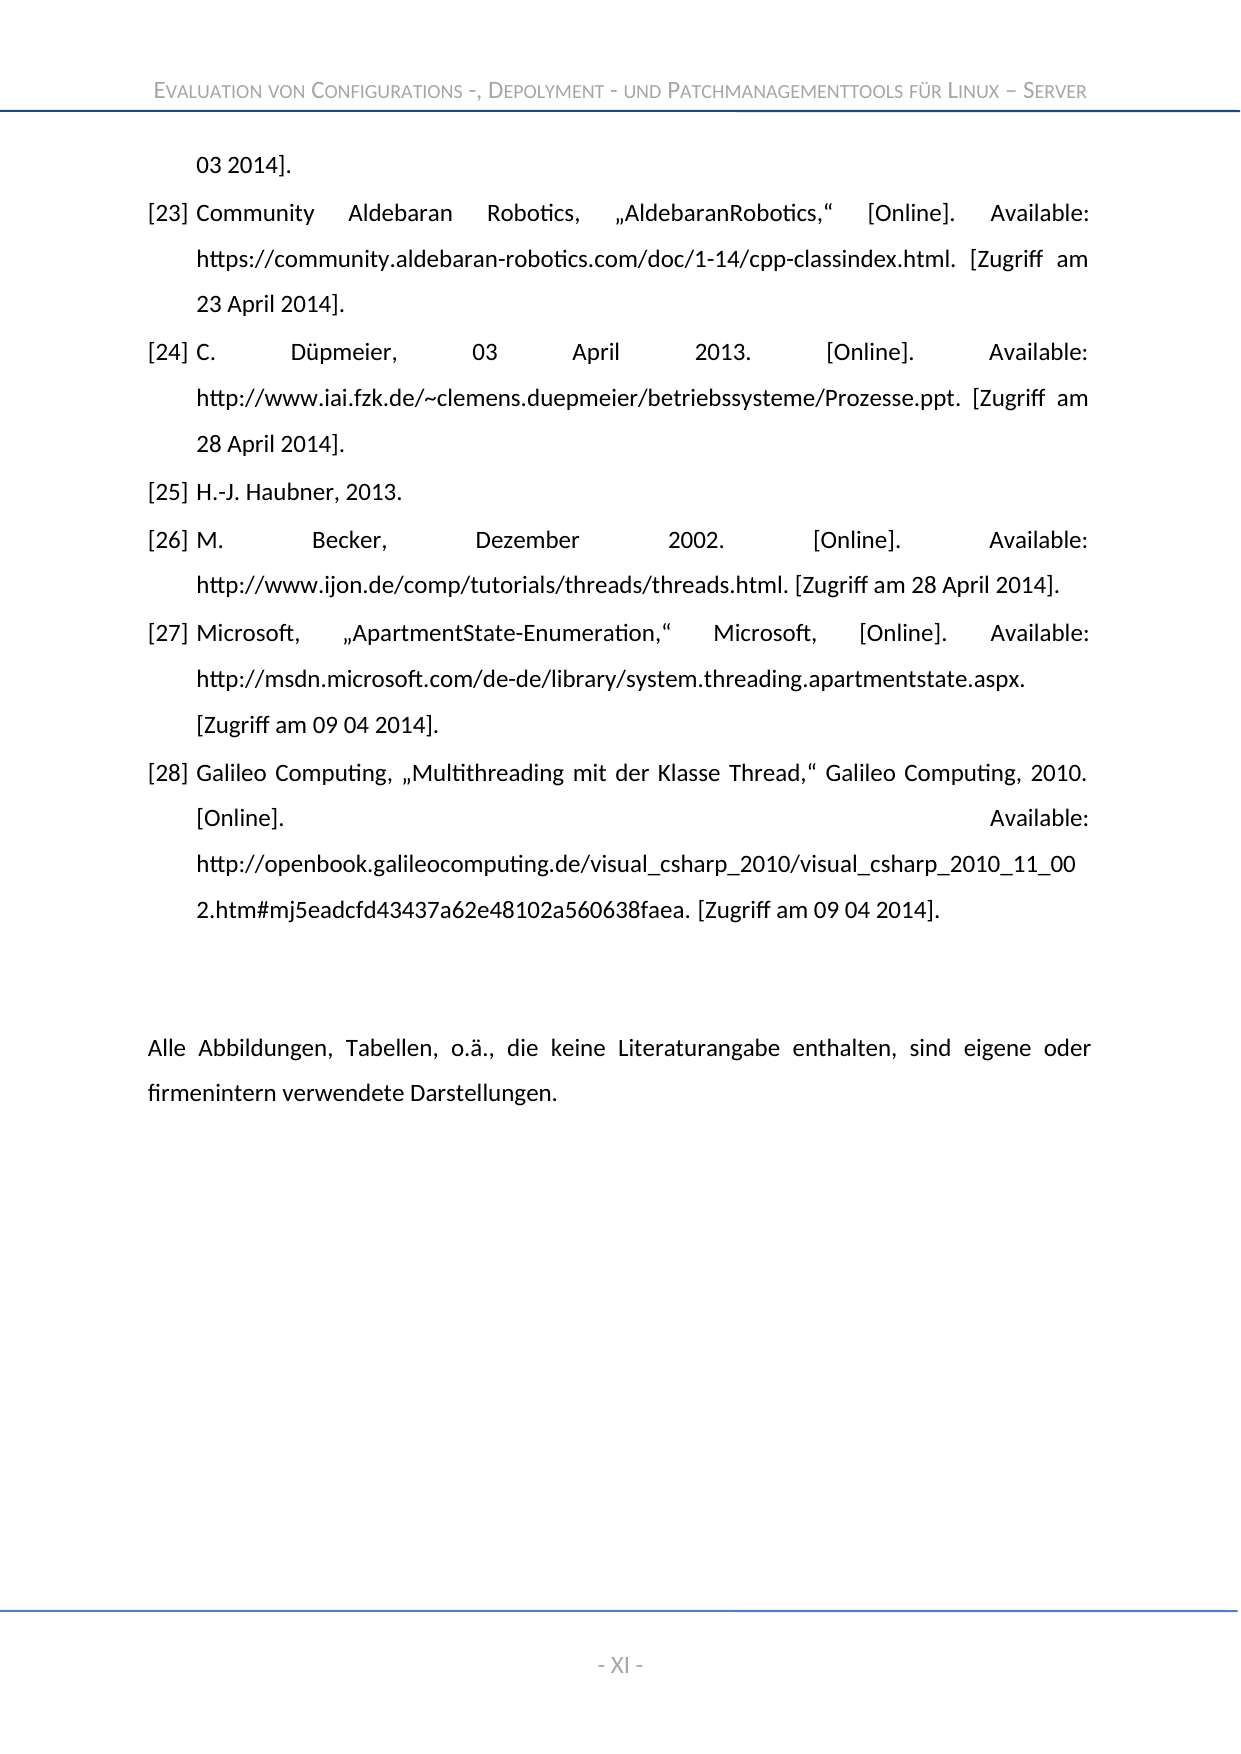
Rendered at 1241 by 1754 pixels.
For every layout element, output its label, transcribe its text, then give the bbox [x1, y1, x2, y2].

text Alle Abbildungen, Tabellen, o.ä., die keine Literaturangabe enthalten, sind eigene oder firmenintern verwendete Darstellungen. [148, 1032, 1092, 1108]
